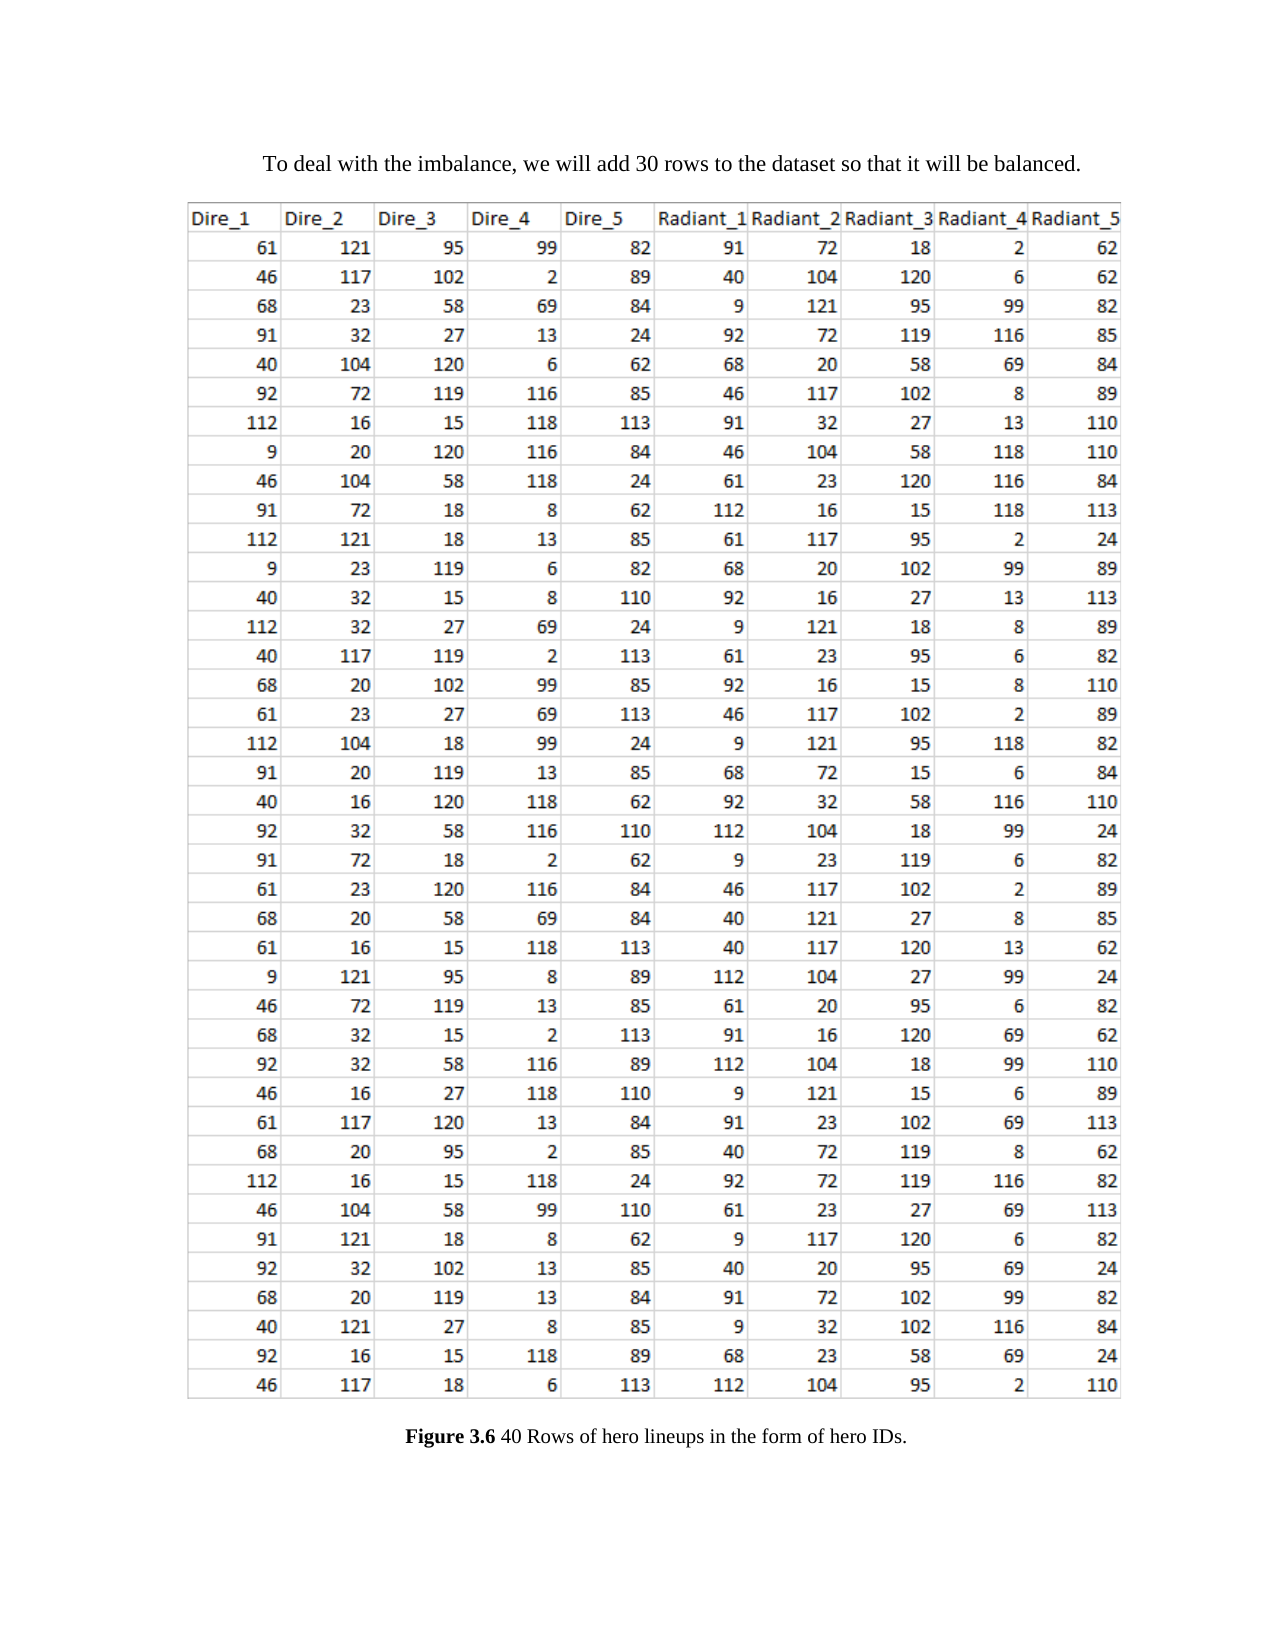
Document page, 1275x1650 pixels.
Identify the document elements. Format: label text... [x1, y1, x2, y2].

text To deal with the imbalance, we will add 30 rows to the dataset so that it will be balanced. [187, 150, 1125, 176]
picture [187, 202, 1122, 1399]
text Figure 3.6 40 Rows of hero lineups in the form of hero IDs. [187, 1424, 1125, 1448]
